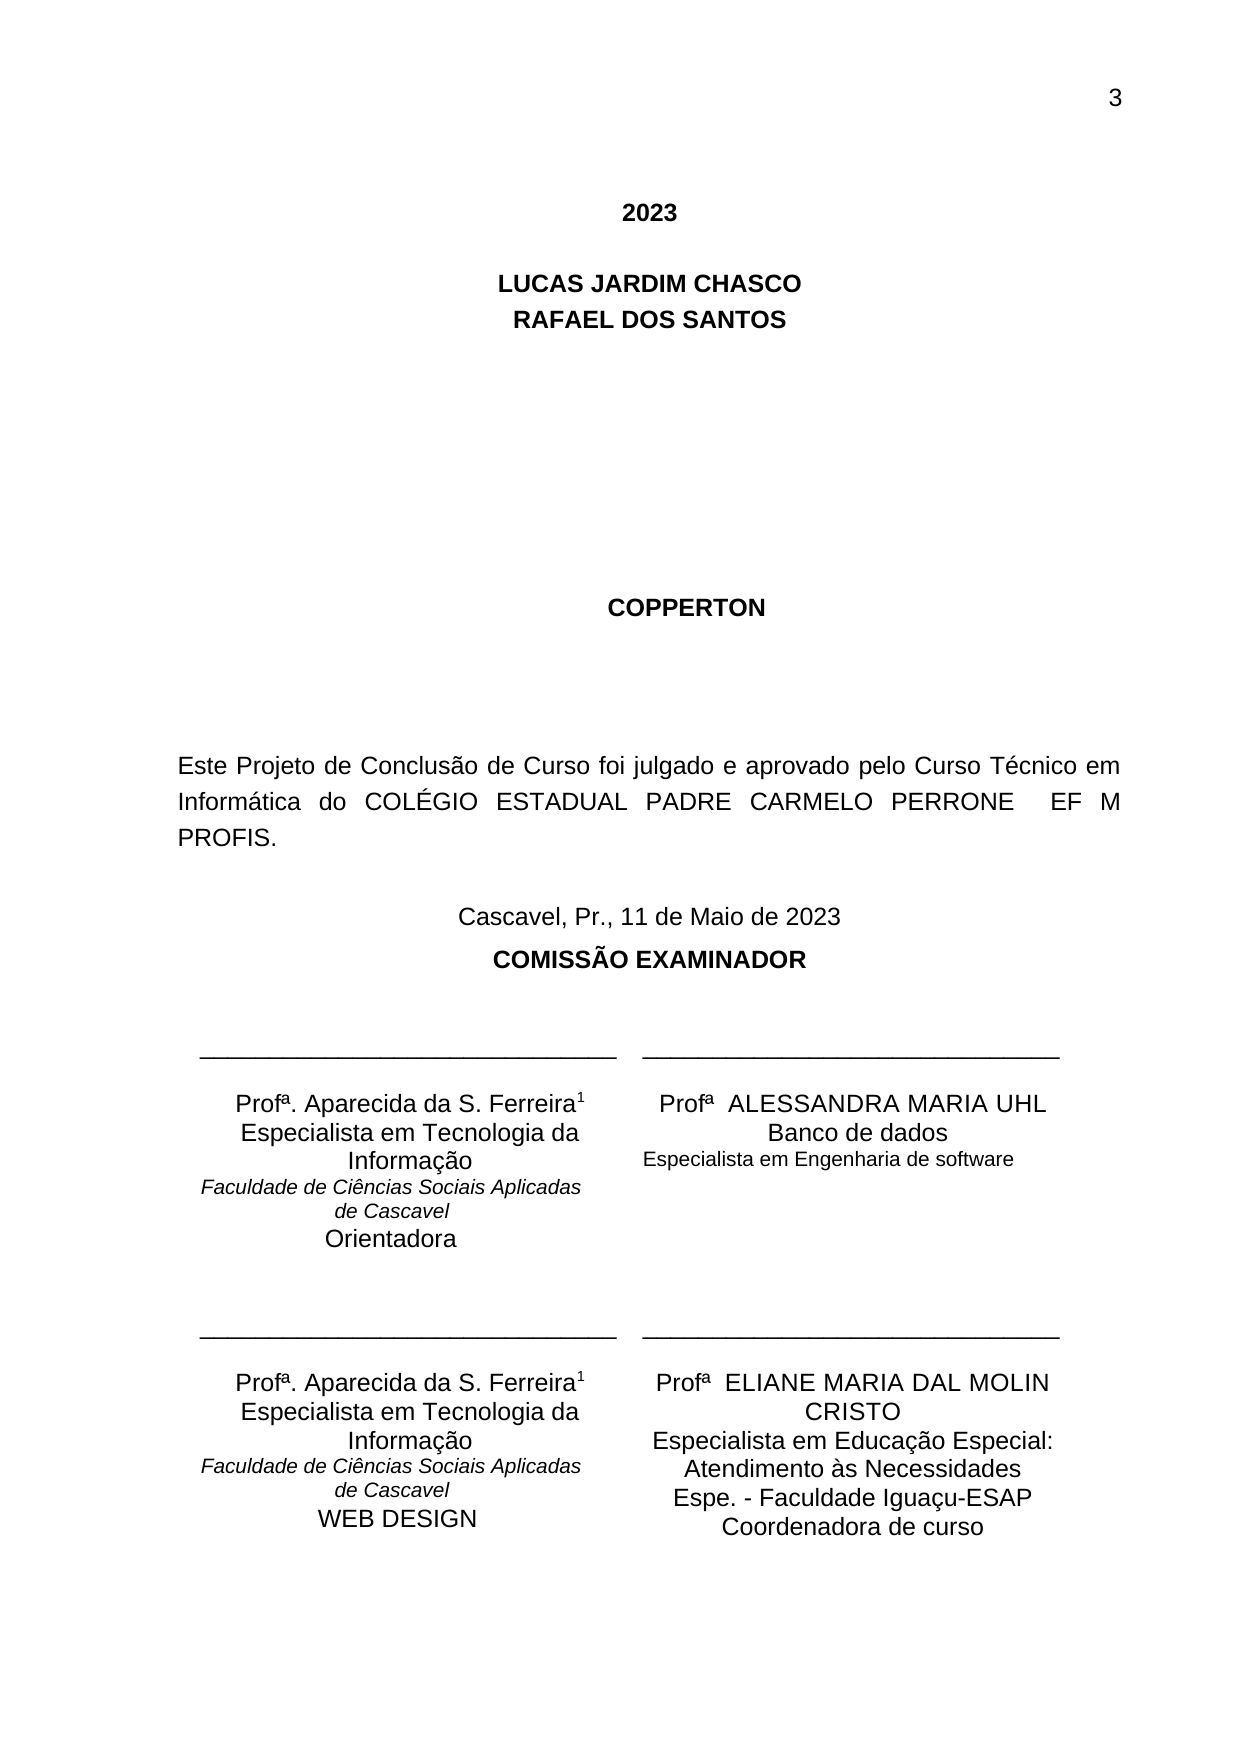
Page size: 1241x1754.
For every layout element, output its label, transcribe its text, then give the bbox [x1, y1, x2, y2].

table_header ______________________________ Profª ALESSANDRA MARIA UHL Banco de dados Especialista em Engenharia de software [631, 1031, 1074, 1311]
text Cascavel, Pr., 11 de Maio de 2023 [177, 902, 1122, 931]
text COMISSÃO EXAMINADOR [177, 945, 1122, 974]
text LUCAS JARDIM CHASCO [177, 269, 1122, 298]
text RAFAEL DOS SANTOS [177, 305, 1122, 334]
text 2023 [177, 198, 1122, 226]
table_header ______________________________ Profª. Aparecida da S. Ferreira1 Especialista em Tecnologia da Informação Faculdade de Ciências Sociais Aplicadas de Cascavel Orientadora [189, 1031, 631, 1311]
table_cell ______________________________ Profª. Aparecida da S. Ferreira1 Especialista em Tecnologia da Informação Faculdade de Ciências Sociais Aplicadas de Cascavel WEB DESIGN [189, 1311, 631, 1569]
text COPPERTON [177, 593, 1122, 622]
table_cell ______________________________ Profª ELIANE MARIA DAL MOLIN CRISTO Especialista em Educação Especial: Atendimento às Necessidades Espe. - Faculdade Iguaçu-ESAP Coordenadora de curso [631, 1311, 1074, 1569]
text Este Projeto de Conclusão de Curso foi julgado e aprovado pelo Curso Técnico em Informática do COLÉGIO ESTADUAL PADRE CARMELO PERRONE EF M PROFIS. [177, 751, 1122, 852]
